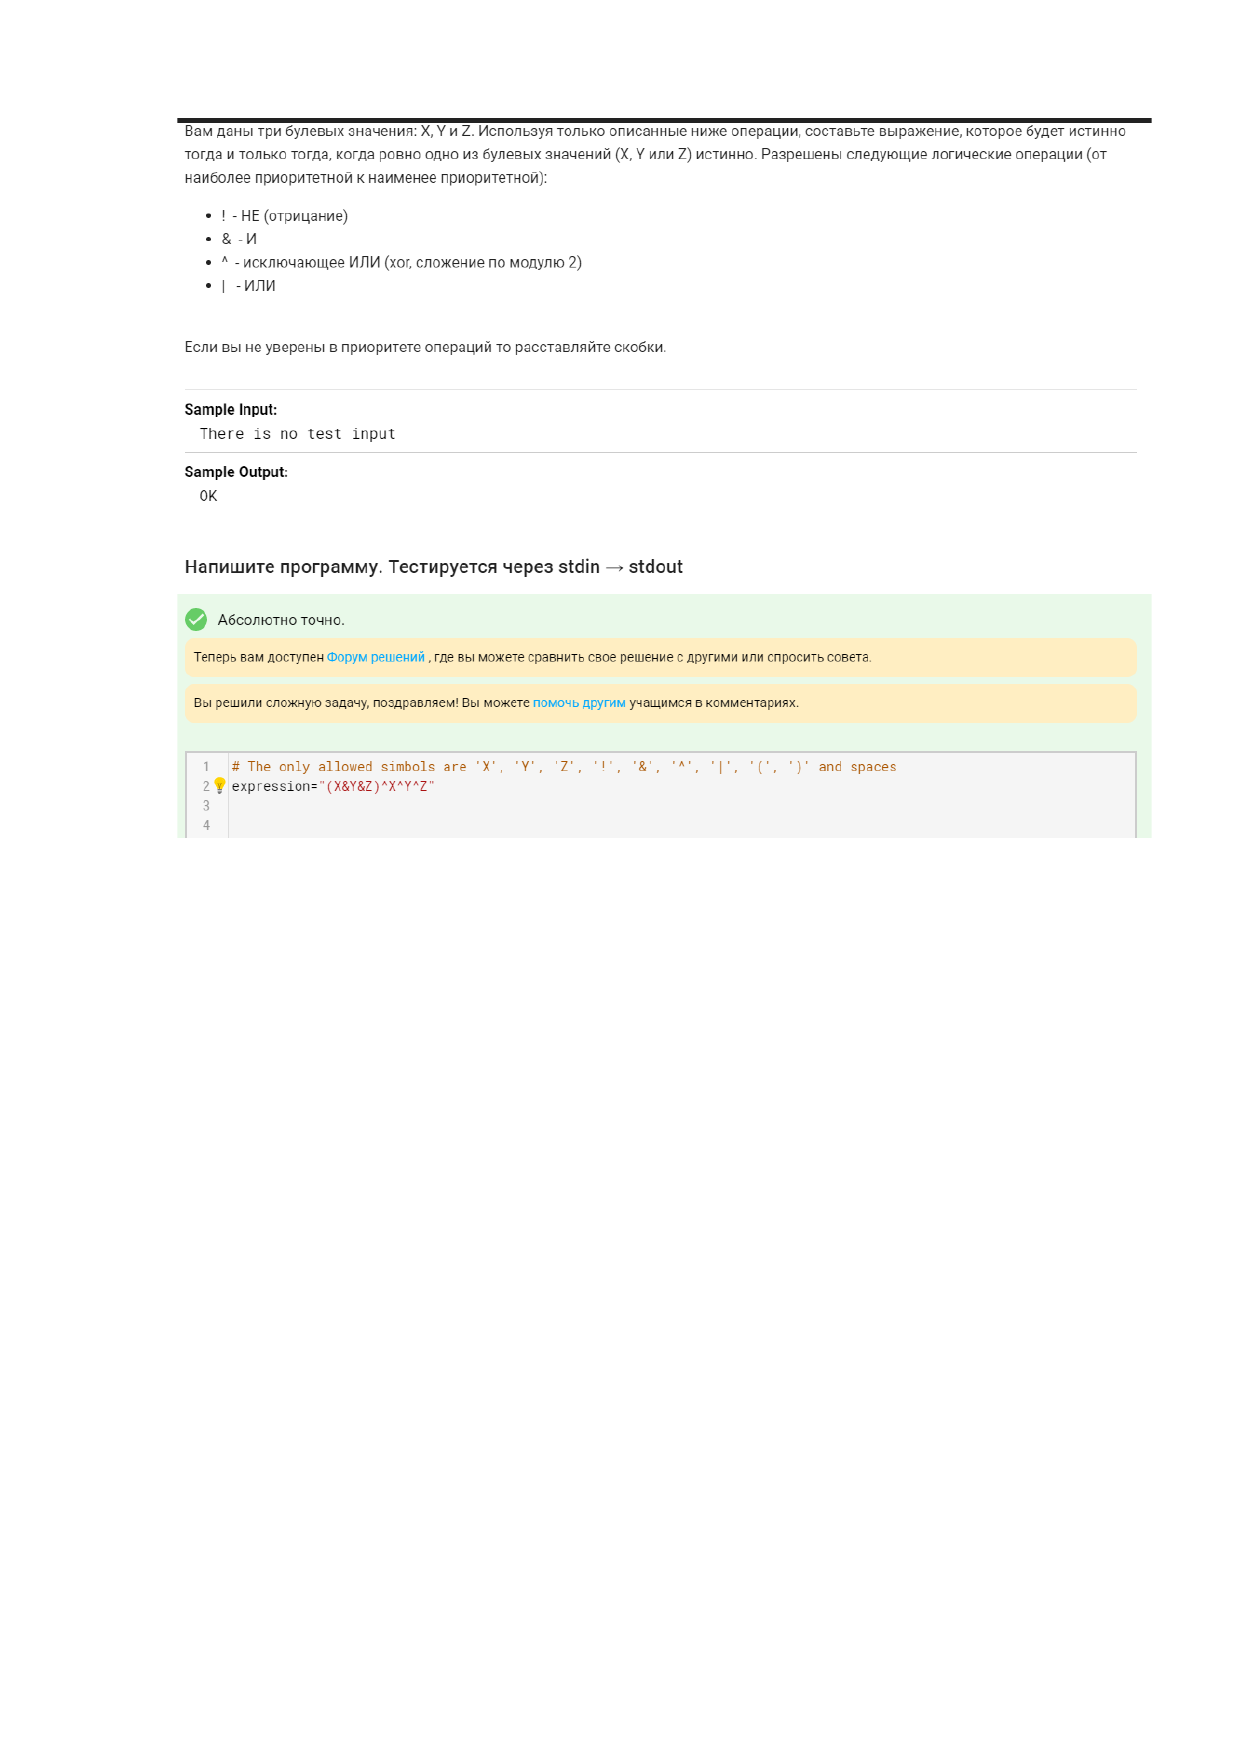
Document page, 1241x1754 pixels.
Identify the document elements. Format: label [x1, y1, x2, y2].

picture [177, 118, 1152, 838]
